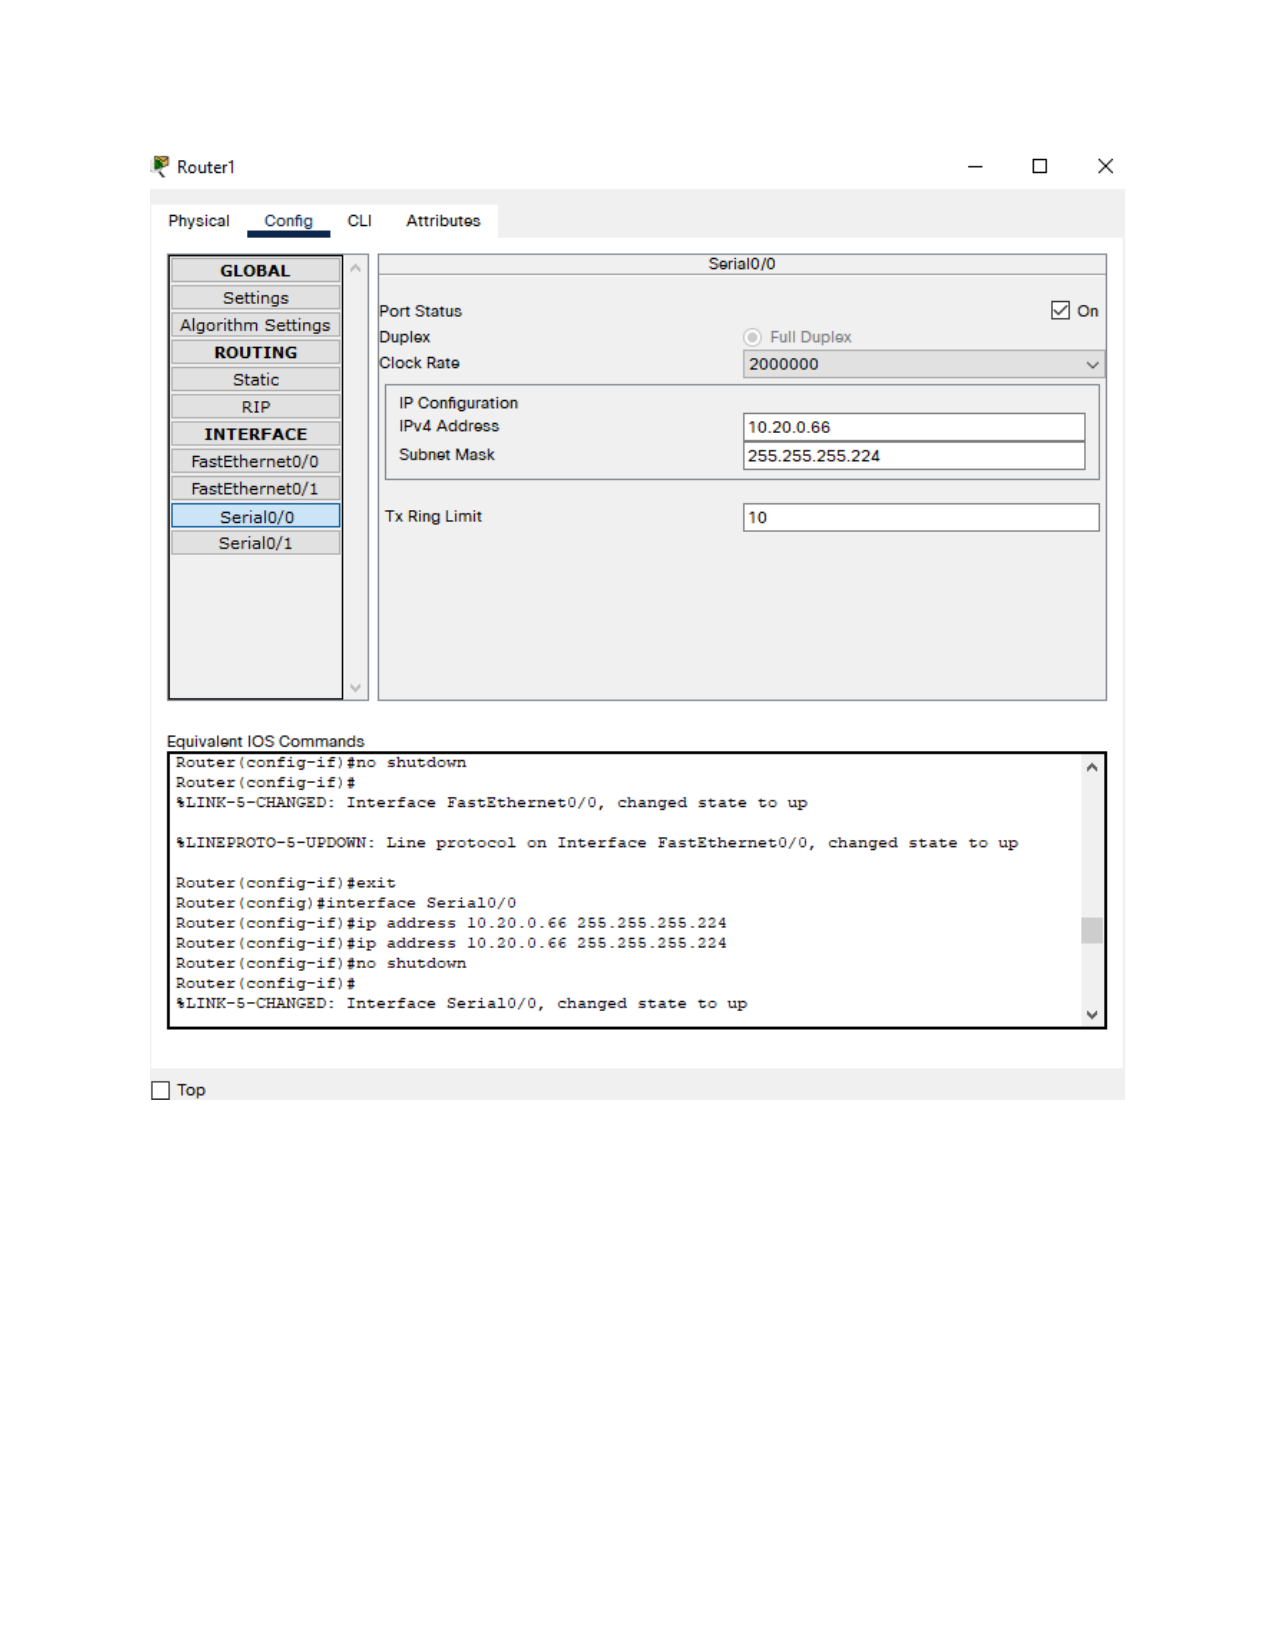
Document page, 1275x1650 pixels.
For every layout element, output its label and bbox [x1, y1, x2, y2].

picture [150, 150, 1125, 1100]
